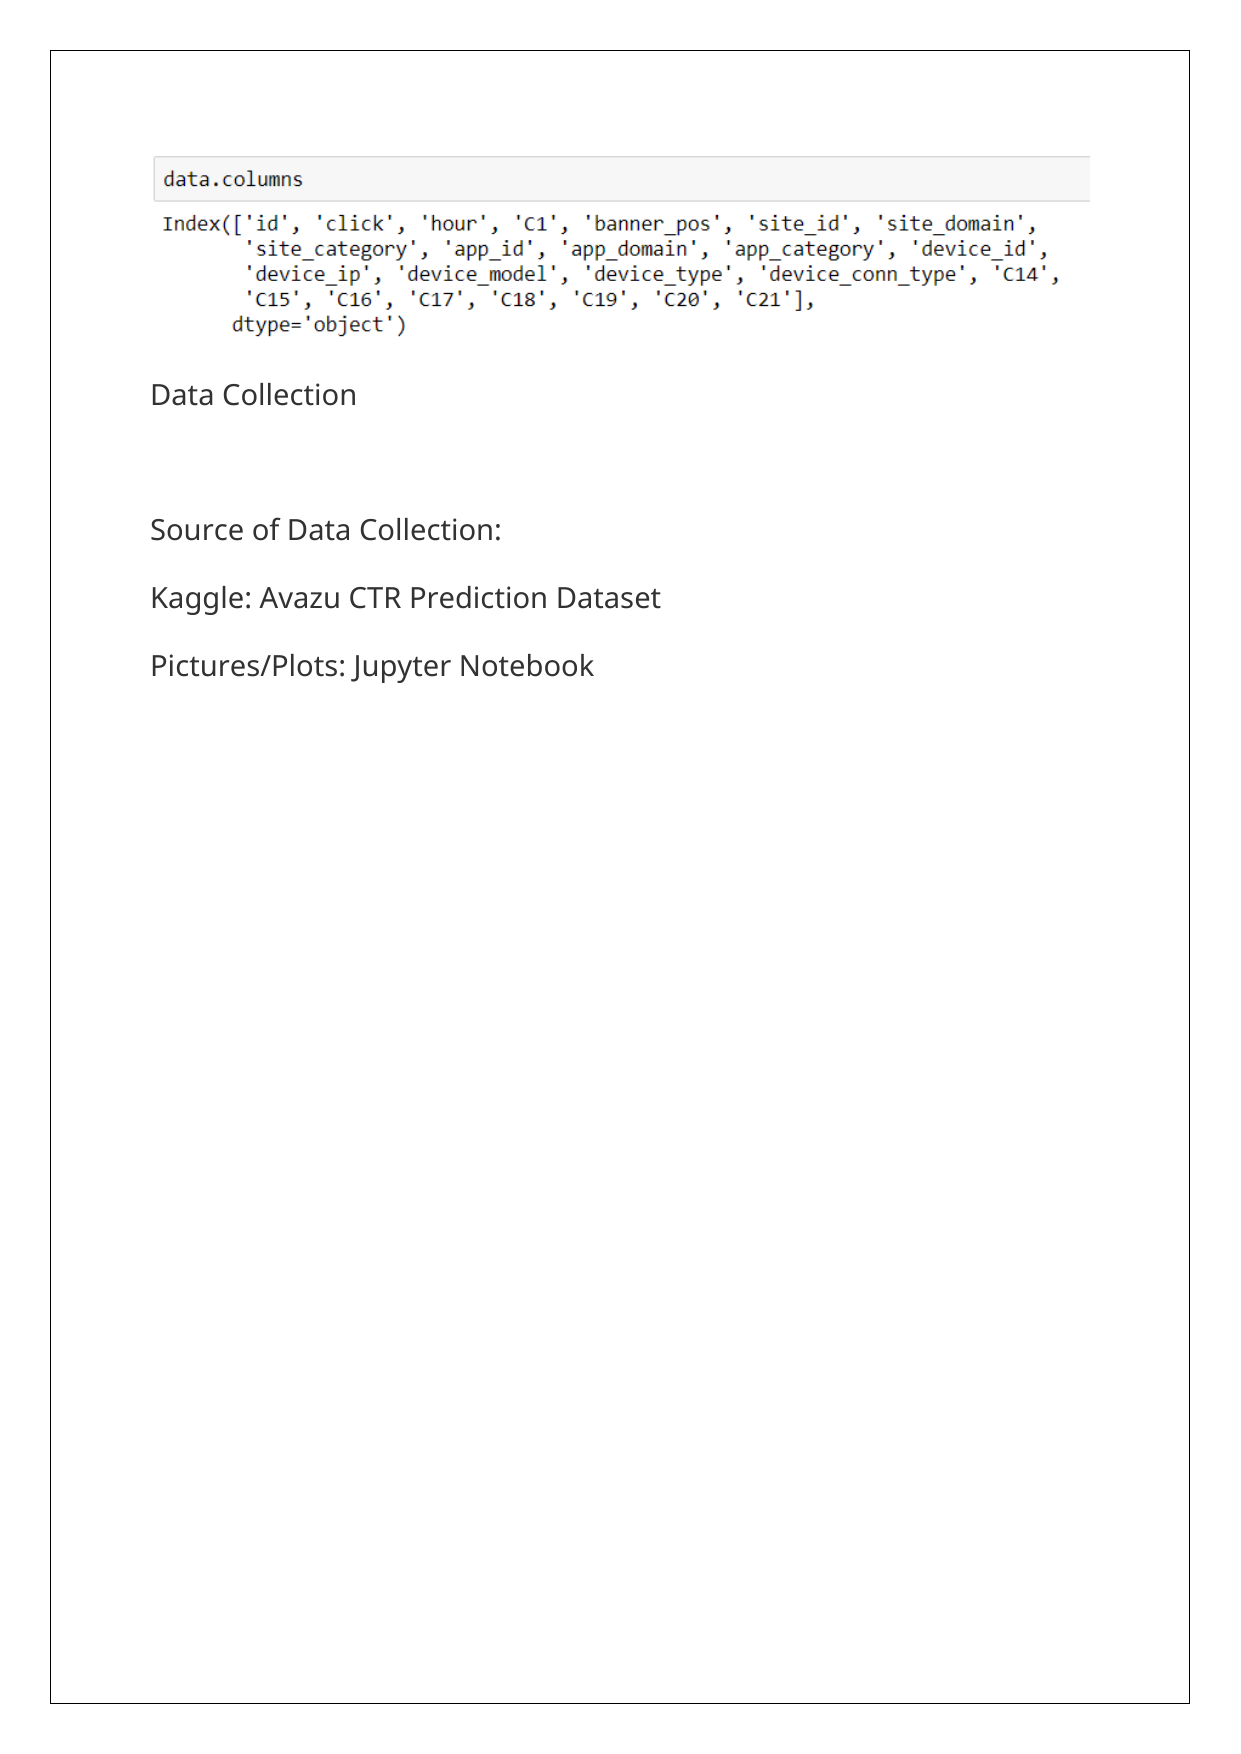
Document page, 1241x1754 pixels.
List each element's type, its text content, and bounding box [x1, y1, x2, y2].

text Data Collection [150, 374, 1090, 414]
text Source of Data Collection: [150, 509, 1090, 549]
text Kaggle: Avazu CTR Prediction Dataset [150, 577, 1090, 617]
picture [150, 150, 1091, 347]
text Pictures/Plots: Jupyter Notebook [150, 645, 1090, 684]
